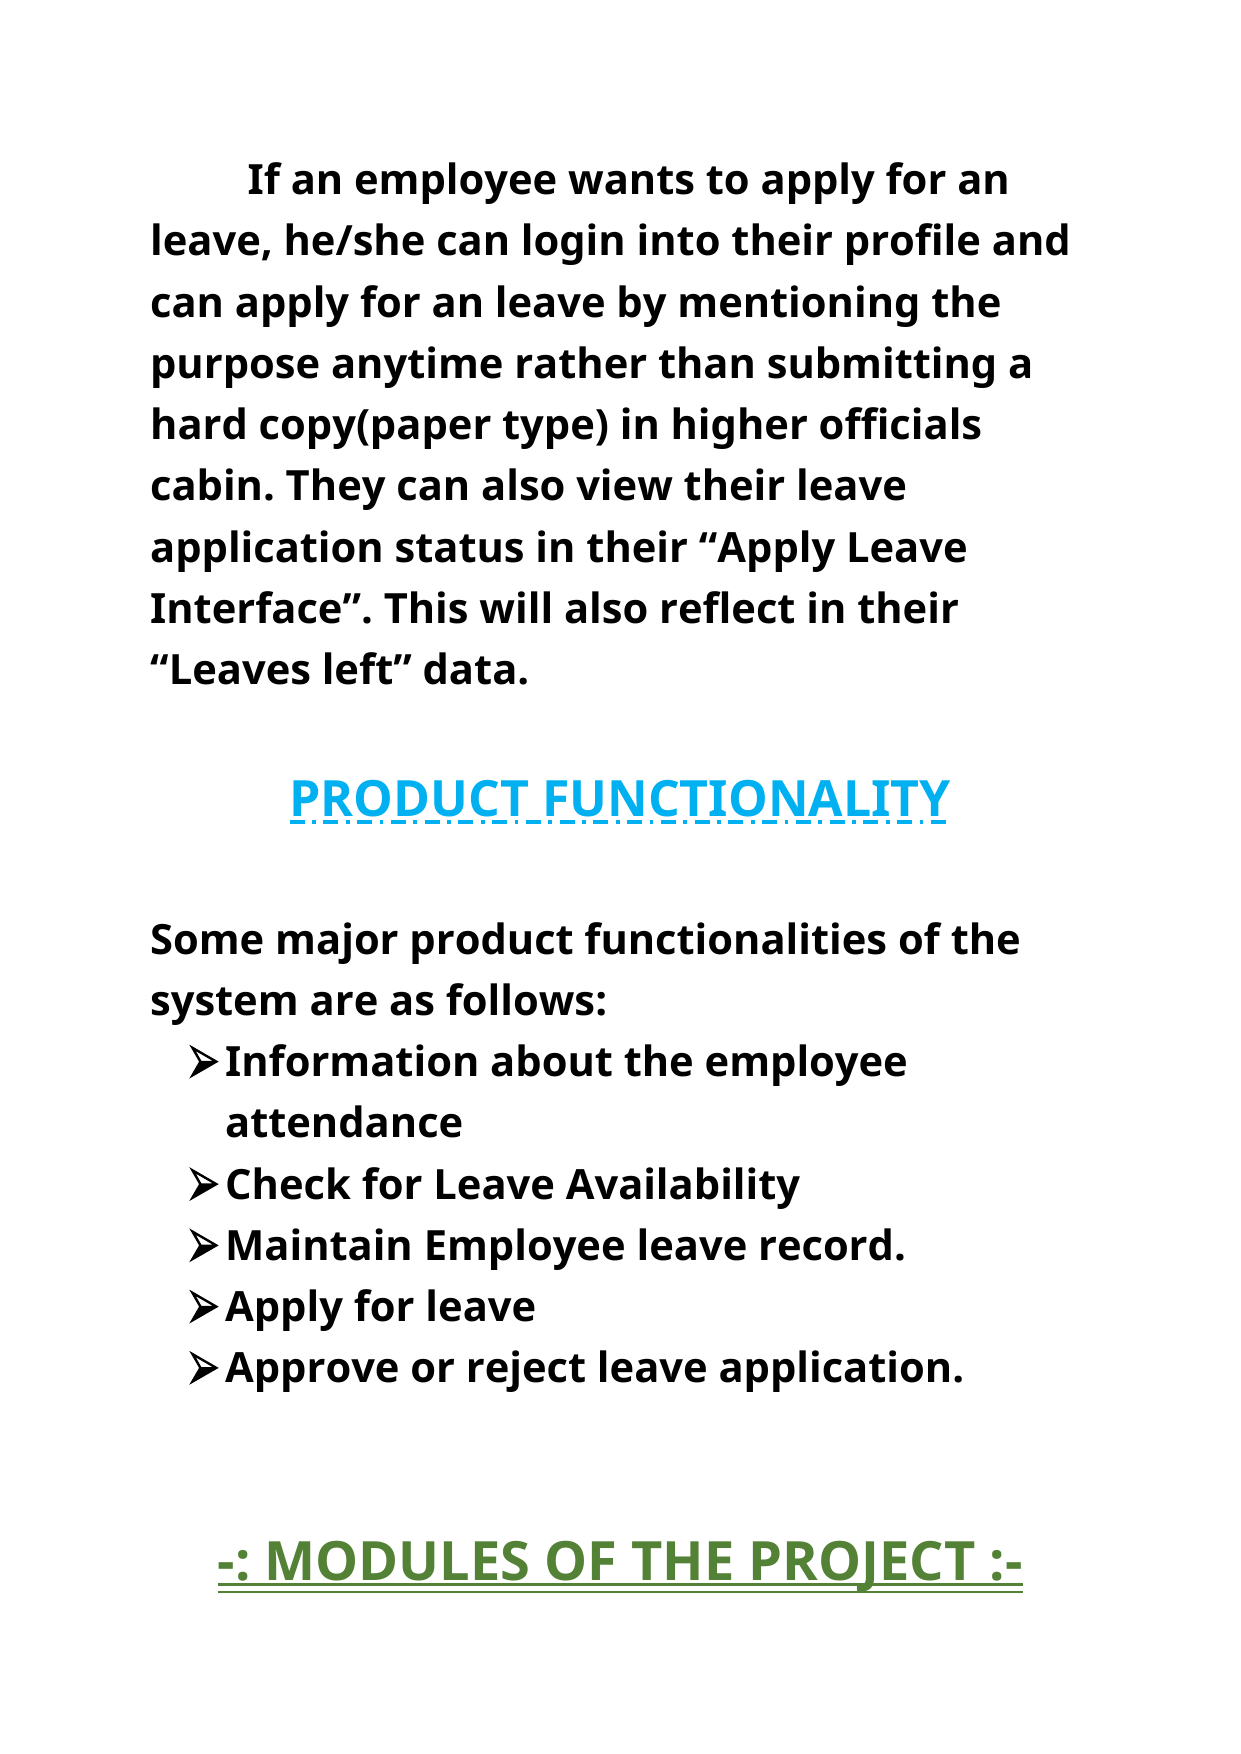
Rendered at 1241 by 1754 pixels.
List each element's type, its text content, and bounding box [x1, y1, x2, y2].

list -: MODULES OF THE PROJECT :- [150, 1522, 1090, 1596]
list PRODUCT FUNCTIONALITY [150, 762, 1090, 831]
list Approve or reject leave application. [187, 1338, 1090, 1395]
list Apply for leave [187, 1277, 1090, 1334]
list Some major product functionalities of the system are as follows: [150, 909, 1090, 1028]
list Information about the employee attendance [187, 1032, 1090, 1150]
list Check for Leave Availability [187, 1154, 1090, 1211]
list Maintain Employee leave record. [187, 1216, 1090, 1273]
list If an employee wants to apply for an leave, he/she can login into their profile and can apply for an leave by mentioning the purpose anytime rather than submitting a hard copy(paper type) in higher officials cabin. They can also view their leave application status in their “Apply Leave Interface”. This will also reflect in their “Leaves left” data. [150, 150, 1090, 697]
